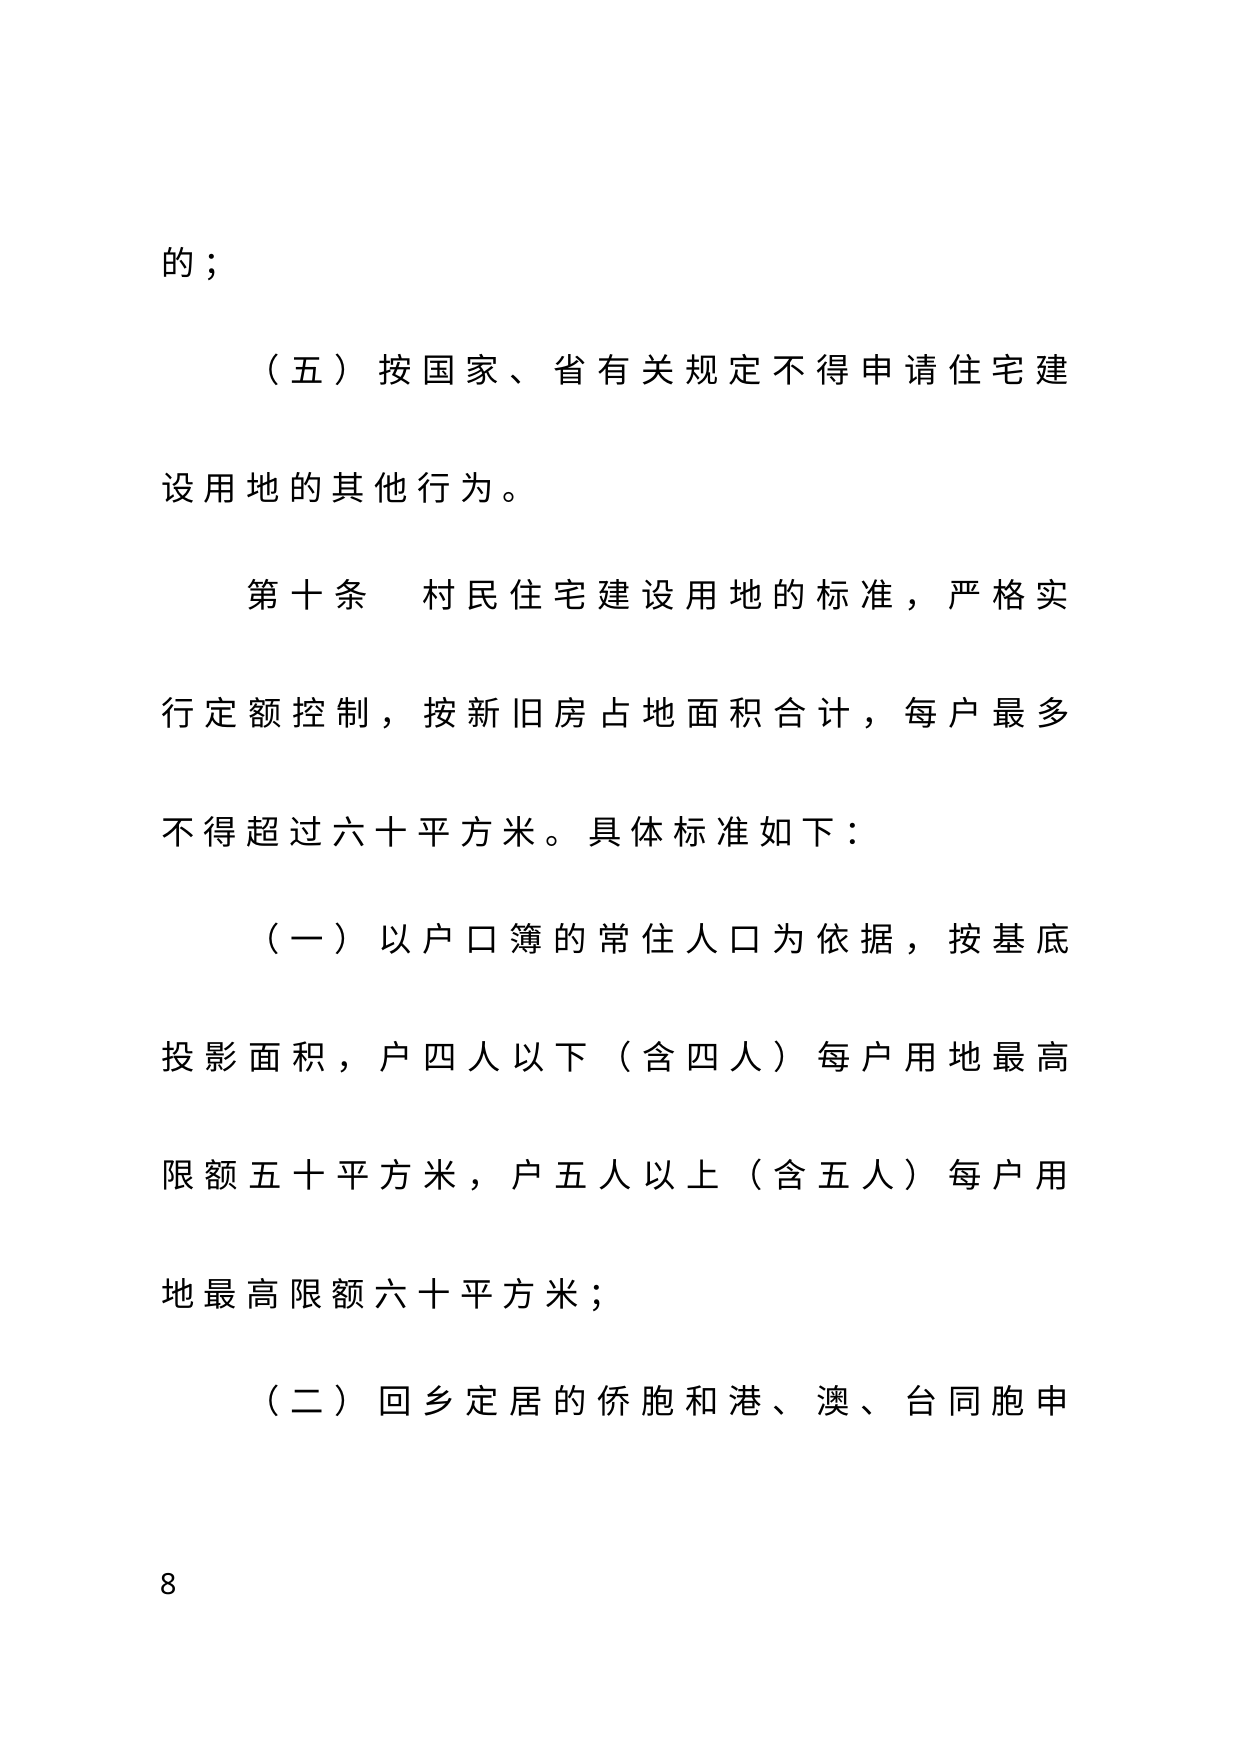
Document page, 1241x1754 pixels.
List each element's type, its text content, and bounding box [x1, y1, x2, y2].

text 第十条 村民住宅建设用地的标准，严格实行定额控制，按新旧房占地面积合计，每户最多不得超过六十平方米。具体标准如下： [161, 545, 1079, 877]
text （五）按国家、省有关规定不得申请住宅建设用地的其他行为。 [161, 320, 1079, 533]
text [161, 1351, 1079, 1446]
text （一）以户口簿的常住人口为依据，按基底投影面积，户四人以下（含四人）每户用地最高限额五十平方米，户五人以上（含五人）每户用地最高限额六十平方米； [161, 889, 1079, 1339]
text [161, 213, 1079, 308]
